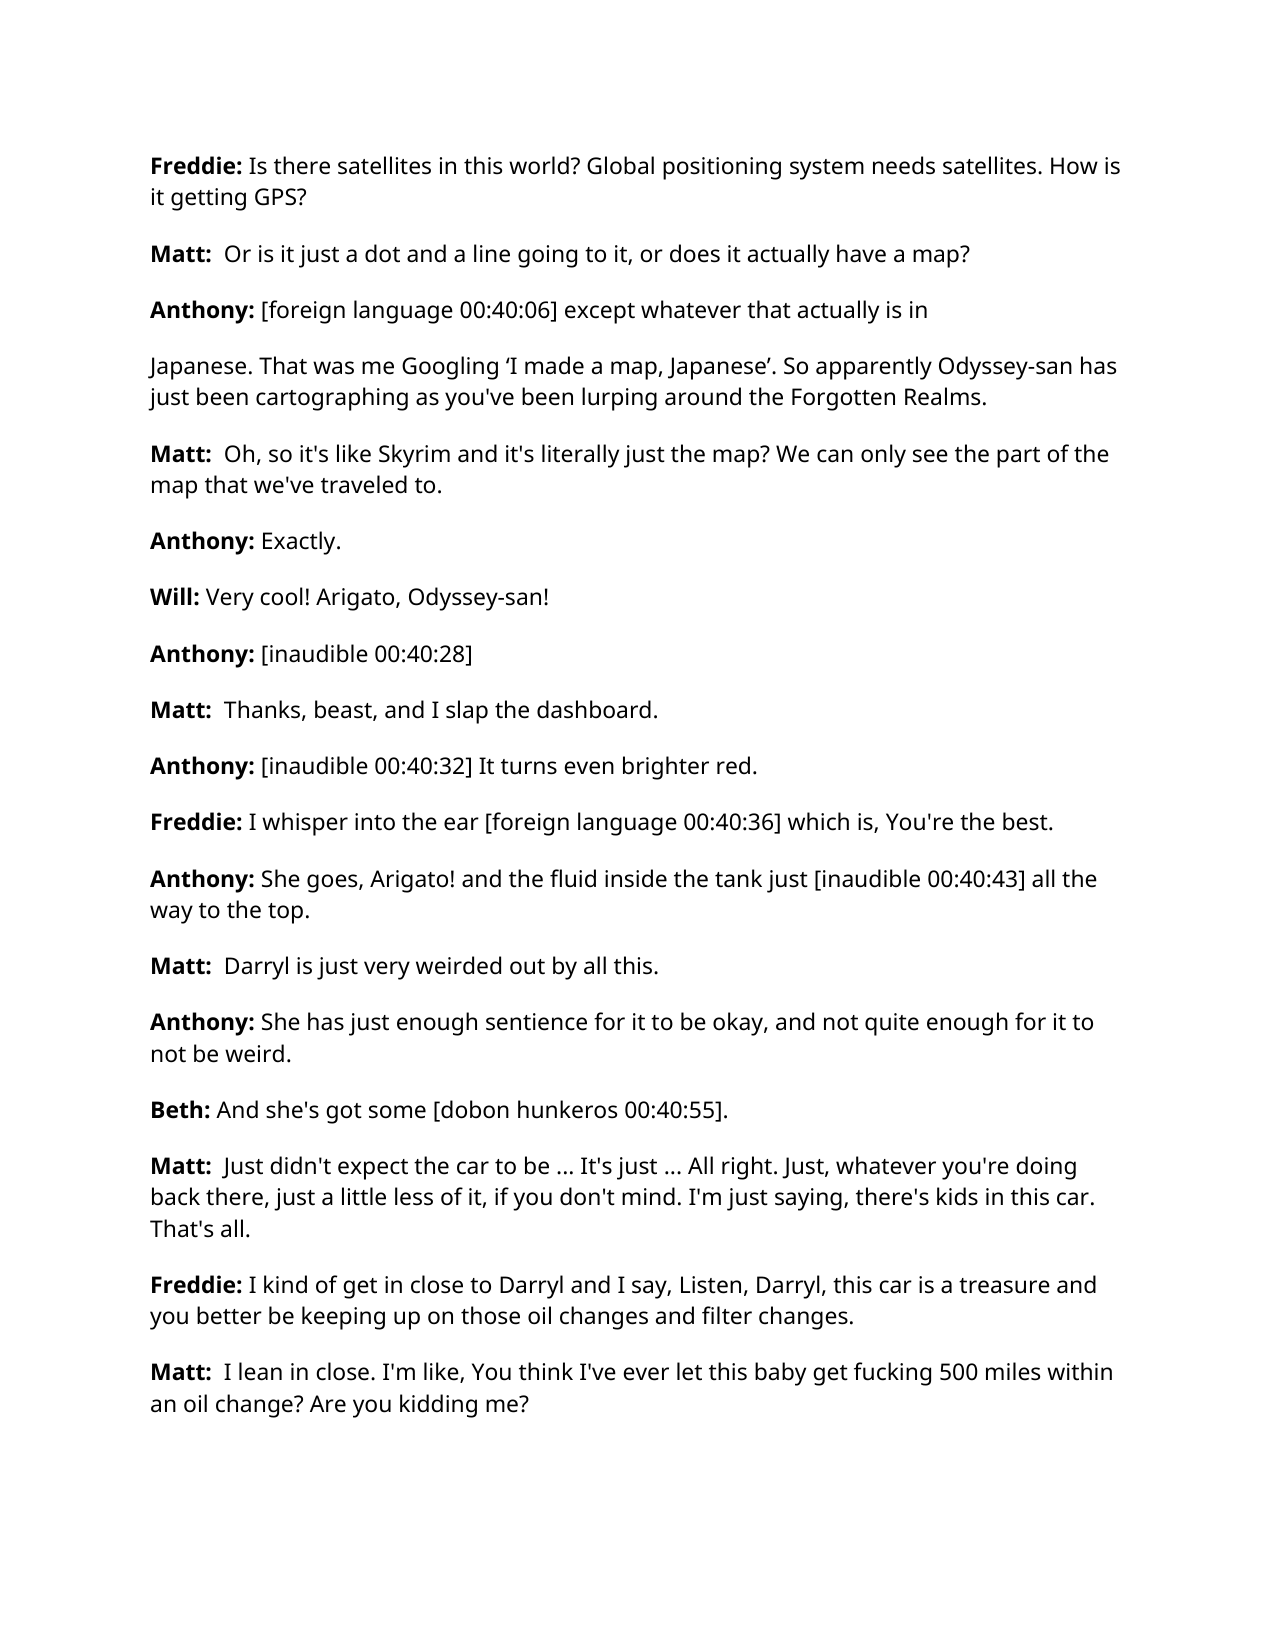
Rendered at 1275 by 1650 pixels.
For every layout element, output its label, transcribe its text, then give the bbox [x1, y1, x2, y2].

text Anthony: She goes, Arigato! and the fluid inside the tank just [inaudible 00:40:43] all the way to the top. [150, 862, 1125, 925]
text Matt: Darryl is just very weirded out by all this. [150, 950, 1125, 981]
text Freddie: I kind of get in close to Darryl and I say, Listen, Darryl, this car is a treasure and you better be keeping up on those oil changes and filter changes. [150, 1269, 1125, 1331]
text Anthony: [inaudible 00:40:28] [150, 637, 1125, 669]
text Matt: Or is it just a dot and a line going to it, or does it actually have a map? [150, 237, 1125, 269]
text Freddie: I whisper into the ear [foreign language 00:40:36] which is, You're the best. [150, 806, 1125, 837]
text Matt: I lean in close. I'm like, You think I've ever let this baby get fucking 500 miles within an oil change? Are you kidding me? [150, 1356, 1125, 1419]
text Anthony: She has just enough sentience for it to be okay, and not quite enough for it to not be weird. [150, 1006, 1125, 1069]
text Anthony: [foreign language 00:40:06] except whatever that actually is in [150, 294, 1125, 325]
text Matt: Thanks, beast, and I slap the dashboard. [150, 694, 1125, 725]
text Freddie: Is there satellites in this world? Global positioning system needs satellites. How is it getting GPS? [150, 150, 1125, 212]
text Anthony: Exactly. [150, 525, 1125, 556]
text Matt: Just didn't expect the car to be ... It's just ... All right. Just, whatever you're doing back there, just a little less of it, if you don't mind. I'm just saying, there's kids in this car. That's all. [150, 1150, 1125, 1244]
text Beth: And she's got some [dobon hunkeros 00:40:55]. [150, 1094, 1125, 1125]
text Will: Very cool! Arigato, Odyssey-san! [150, 581, 1125, 612]
text Matt: Oh, so it's like Skyrim and it's literally just the map? We can only see the part of the map that we've traveled to. [150, 437, 1125, 500]
text Japanese. That was me Googling ‘I made a map, Japanese’. So apparently Odyssey-san has just been cartographing as you've been lurping around the Forgotten Realms. [150, 350, 1125, 412]
text Anthony: [inaudible 00:40:32] It turns even brighter red. [150, 750, 1125, 781]
